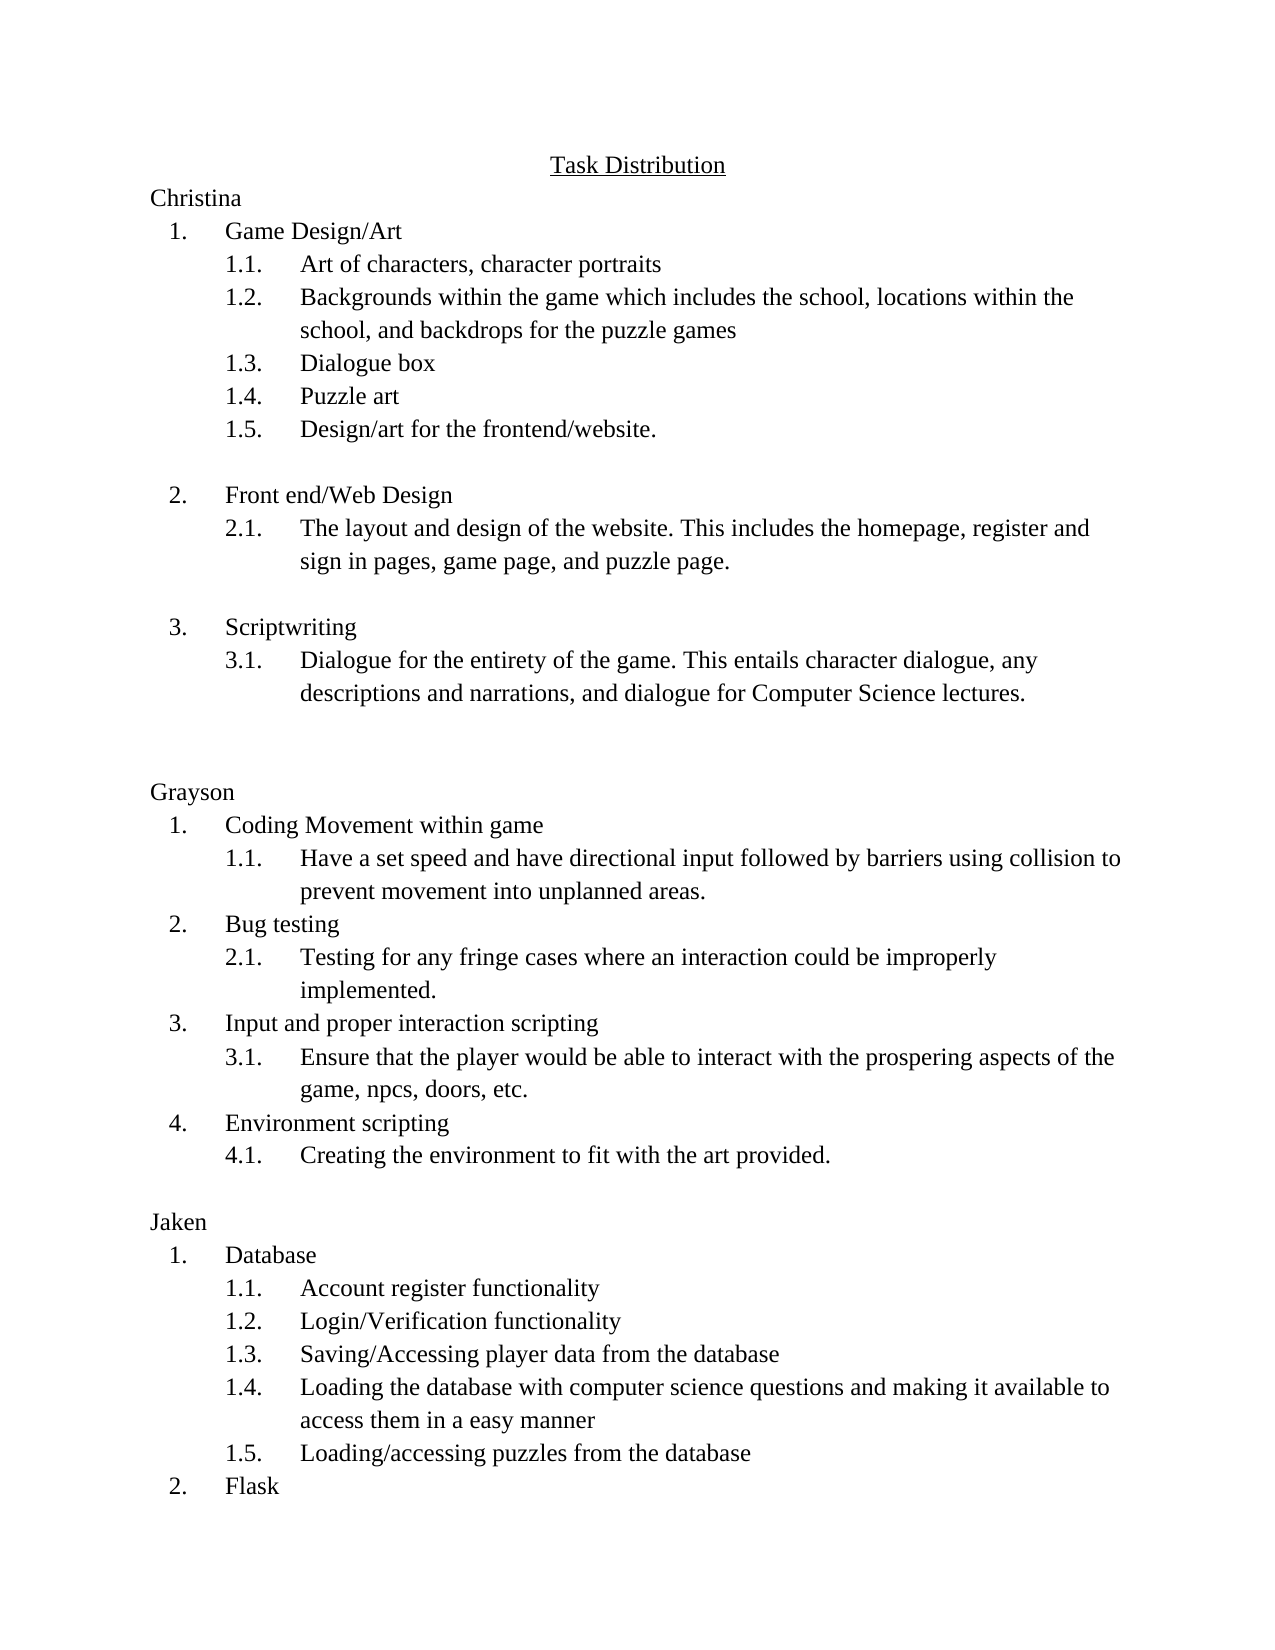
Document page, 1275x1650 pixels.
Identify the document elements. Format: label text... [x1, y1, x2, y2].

list Art of characters, character portraits [262, 249, 1125, 278]
list Dialogue for the entirety of the game. This entails character dialogue, any descriptions and narrations, and dialogue for Computer Science lectures. [262, 645, 1125, 707]
list Account register functionality [262, 1273, 1125, 1301]
list Creating the environment to fit with the art provided. [262, 1141, 1125, 1169]
list Design/art for the frontend/website. [262, 414, 1125, 443]
text Task Distribution [150, 150, 1125, 179]
list Bug testing [187, 909, 1125, 938]
list Backgrounds within the game which includes the school, locations within the school, and backdrops for the puzzle games [262, 282, 1125, 344]
list The layout and design of the website. This includes the homepage, register and sign in pages, game page, and puzzle page. [262, 513, 1125, 575]
list Game Design/Art [187, 216, 1125, 245]
list Saving/Accessing player data from the database [262, 1339, 1125, 1367]
list Scriptwriting [187, 612, 1125, 641]
list Front end/Web Design [187, 480, 1125, 509]
list Coding Movement within game [187, 810, 1125, 839]
list Dialogue box [262, 348, 1125, 377]
list Ensure that the player would be able to interact with the prospering aspects of the game, npcs, doors, etc. [262, 1042, 1125, 1103]
list Testing for any fringe cases where an interaction could be improperly implemented. [262, 942, 1125, 1004]
list Input and proper interaction scripting [187, 1008, 1125, 1037]
text Jaken [150, 1207, 1125, 1235]
list Loading/accessing puzzles from the database [262, 1438, 1125, 1467]
list Have a set speed and have directional input followed by barriers using collision to prevent movement into unplanned areas. [262, 843, 1125, 905]
list Database [187, 1240, 1125, 1268]
list Login/Verification functionality [262, 1306, 1125, 1334]
list Loading the database with computer science questions and making it available to access them in a easy manner [262, 1372, 1125, 1433]
text Christina [150, 183, 1125, 212]
list Puzzle art [262, 381, 1125, 410]
list Environment scripting [187, 1108, 1125, 1136]
list Flask [187, 1471, 1125, 1499]
text Grayson [150, 777, 1125, 806]
